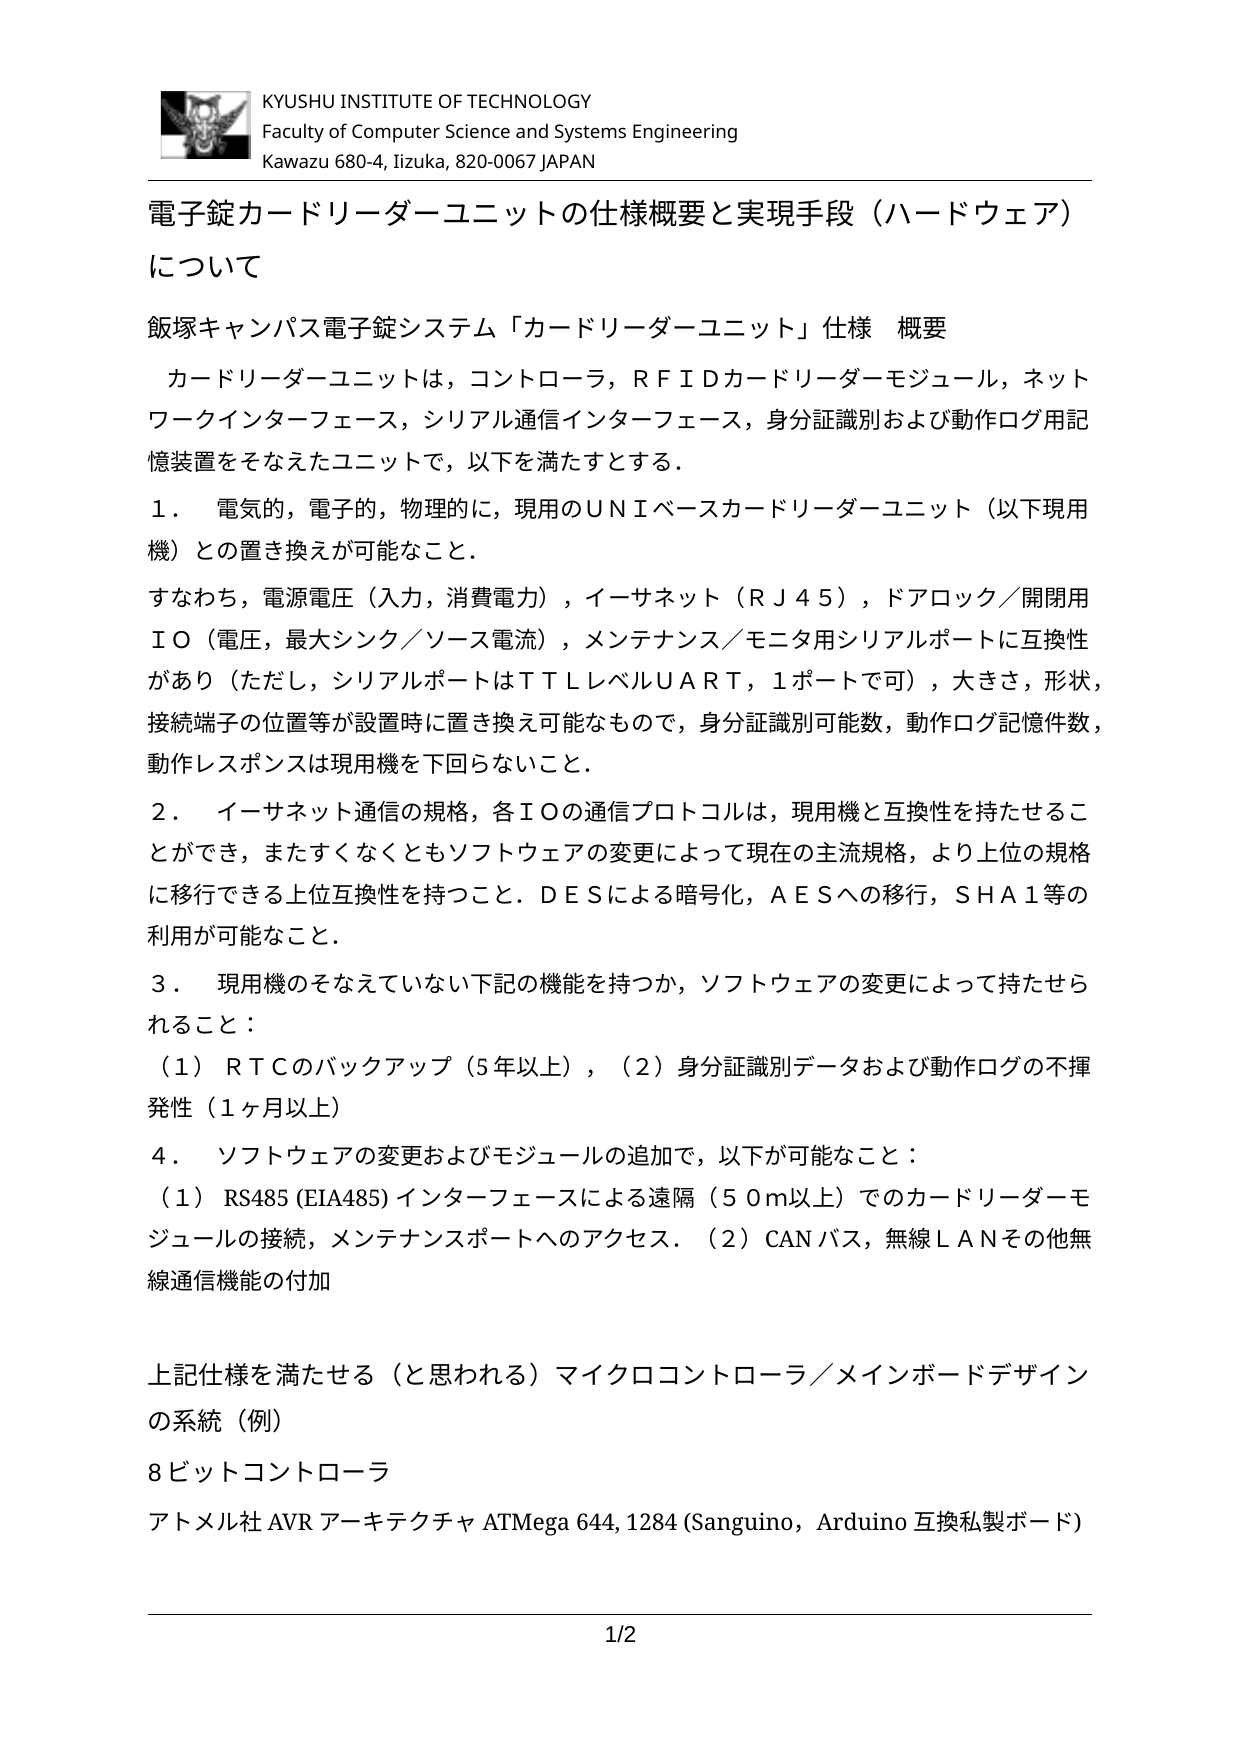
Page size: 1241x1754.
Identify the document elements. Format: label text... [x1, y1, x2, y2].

picture [160, 91, 251, 159]
subtitle 上記仕様を満たせる（と思われる）マイクロコントローラ／メインボードデザインの系統（例） [148, 1356, 1092, 1437]
subtitle 8ビットコントローラ [148, 1452, 1092, 1489]
text アトメル社 AVR アーキテクチャ ATMega 644, 1284 (Sanguino，Arduino 互換私製ボード) [148, 1504, 1092, 1537]
subtitle 飯塚キャンパス電子錠システム「カードリーダーユニット」仕様 概要 [148, 309, 1092, 345]
subtitle 電子錠カードリーダーユニットの仕様概要と実現手段（ハードウェア）について [148, 191, 1092, 286]
text すなわち，電源電圧（入力，消費電力），イーサネット（ＲＪ４５），ドアロック／開閉用ＩＯ（電圧，最大シンク／ソース電流），メンテナンス／モニタ用シリアルポートに互換性があり（ただし，シリアルポートはＴＴＬレベルＵＡＲＴ，１ポートで可），大きさ，形状，接続端子の位置等が設置時に置き換え可能なもので，身分証識別可能数，動作ログ記憶件数，動作レスポンスは現用機を下回らないこと． [148, 580, 1092, 779]
text カードリーダーユニットは，コントローラ，ＲＦＩＤカードリーダーモジュール，ネットワークインターフェース，シリアル通信インターフェース，身分証識別および動作ログ用記憶装置をそなえたユニットで，以下を満たすとする． [148, 360, 1092, 477]
text ３． 現用機のそなえていない下記の機能を持つか，ソフトウェアの変更によって持たせられること： （１） ＲＴＣのバックアップ（5年以上），（２）身分証識別データおよび動作ログの不揮発性（１ヶ月以上） [148, 966, 1092, 1123]
text ４． ソフトウェアの変更およびモジュールの追加で，以下が可能なこと： （１） RS485 (EIA485) インターフェースによる遠隔（５０ｍ以上）でのカードリーダーモジュールの接続，メンテナンスポートへのアクセス．（２）CANバス，無線ＬＡＮその他無線通信機能の付加 [148, 1138, 1092, 1296]
text ２． イーサネット通信の規格，各ＩＯの通信プロトコルは，現用機と互換性を持たせることができ，またすくなくともソフトウェアの変更によって現在の主流規格，より上位の規格に移行できる上位互換性を持つこと．ＤＥＳによる暗号化，ＡＥＳへの移行，ＳＨＡ１等の利用が可能なこと． [148, 794, 1092, 951]
text １． 電気的，電子的，物理的に，現用のＵＮＩベースカードリーダーユニット（以下現用機）との置き換えが可能なこと． [148, 491, 1092, 566]
